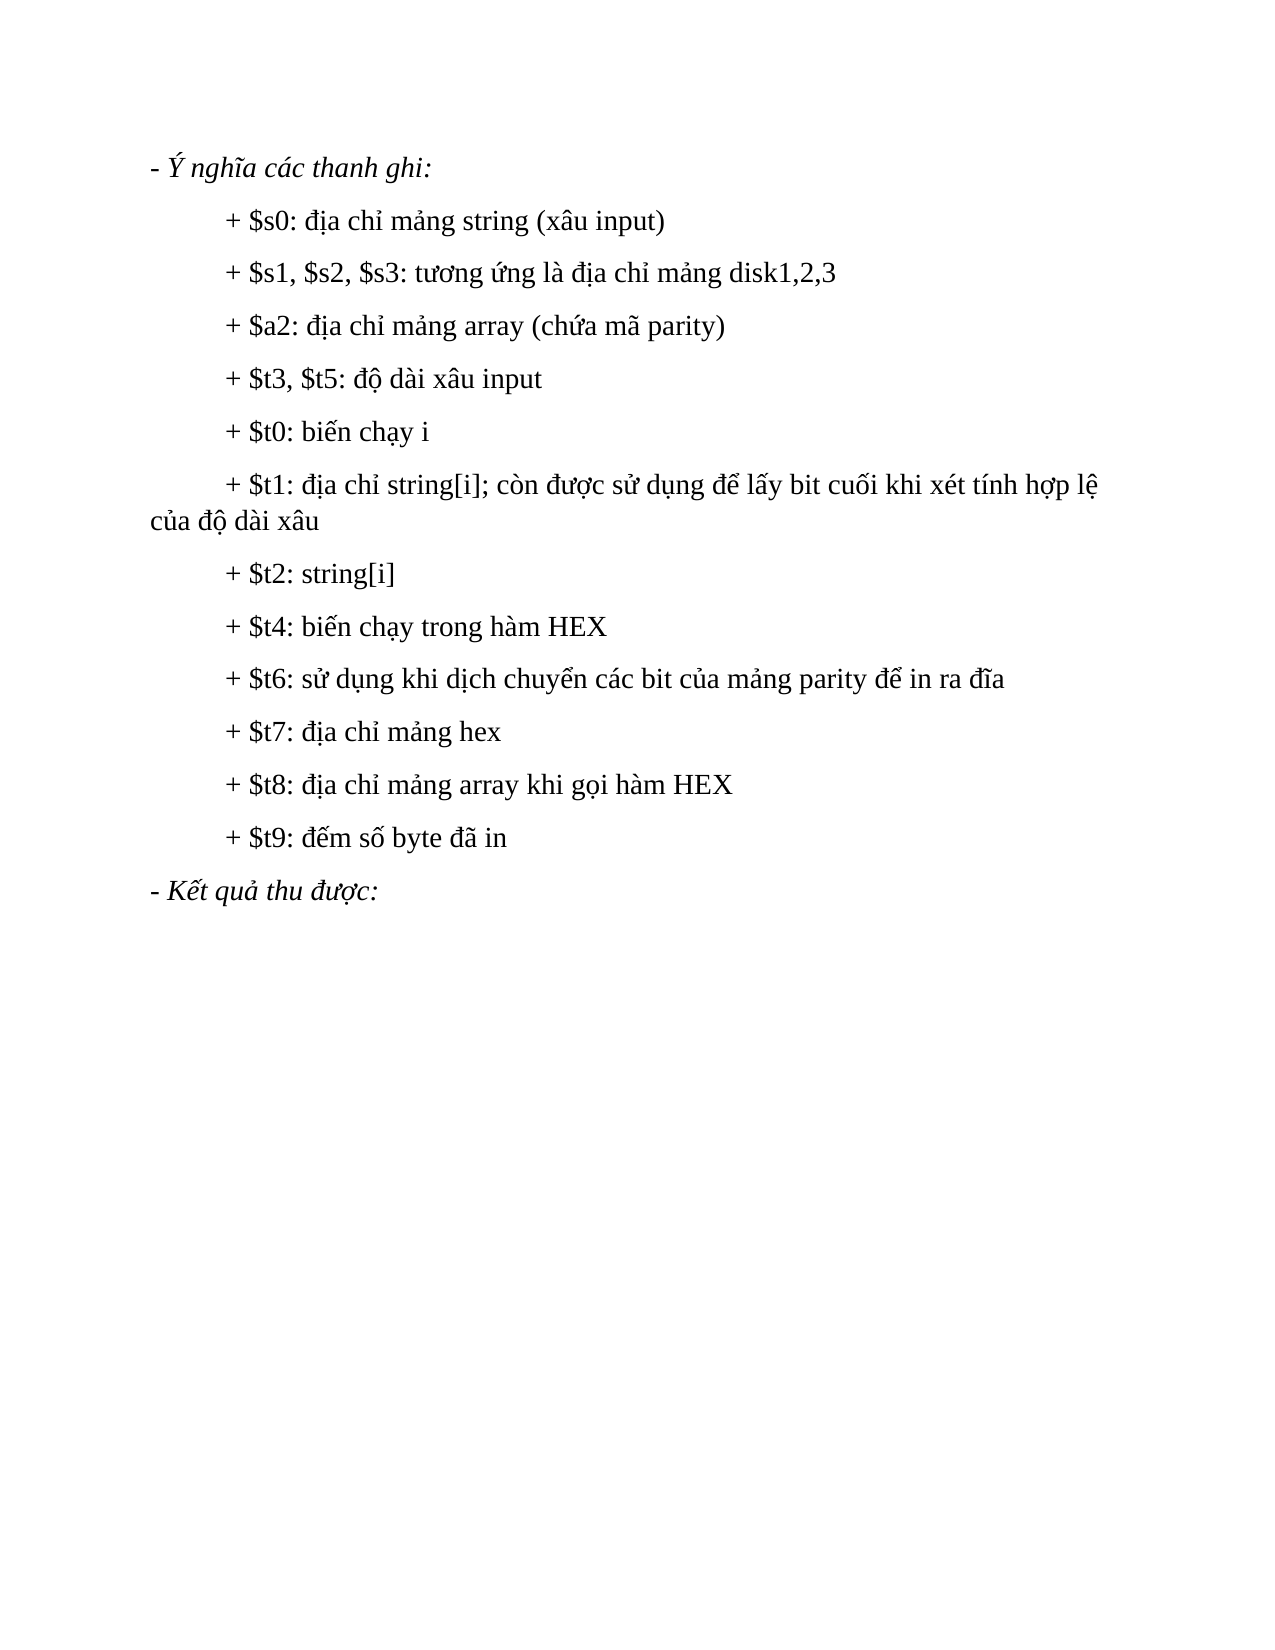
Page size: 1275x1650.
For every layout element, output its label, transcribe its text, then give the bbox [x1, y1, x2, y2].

text + $t3, $t5: độ dài xâu input [150, 361, 1125, 395]
text + $t4: biến chạy trong hàm HEX [150, 609, 1125, 642]
text + $s1, $s2, $s3: tương ứng là địa chỉ mảng disk1,2,3 [150, 256, 1125, 289]
text + $t6: sử dụng khi dịch chuyển các bit của mảng parity để in ra đĩa [150, 661, 1125, 695]
text - Kết quả thu được: [150, 873, 1125, 906]
text - Ý nghĩa các thanh ghi: [150, 150, 1125, 183]
text + $s0: địa chỉ mảng string (xâu input) [150, 203, 1125, 236]
text + $t8: địa chỉ mảng array khi gọi hàm HEX [150, 767, 1125, 801]
text + $t2: string[i] [150, 556, 1125, 589]
text + $t0: biến chạy i [150, 414, 1125, 448]
text + $t7: địa chỉ mảng hex [150, 714, 1125, 748]
text + $t9: đếm số byte đã in [150, 820, 1125, 853]
text + $t1: địa chỉ string[i]; còn được sử dụng để lấy bit cuối khi xét tính hợp lệ của độ dài xâu [150, 467, 1125, 537]
text + $a2: địa chỉ mảng array (chứa mã parity) [150, 308, 1125, 342]
